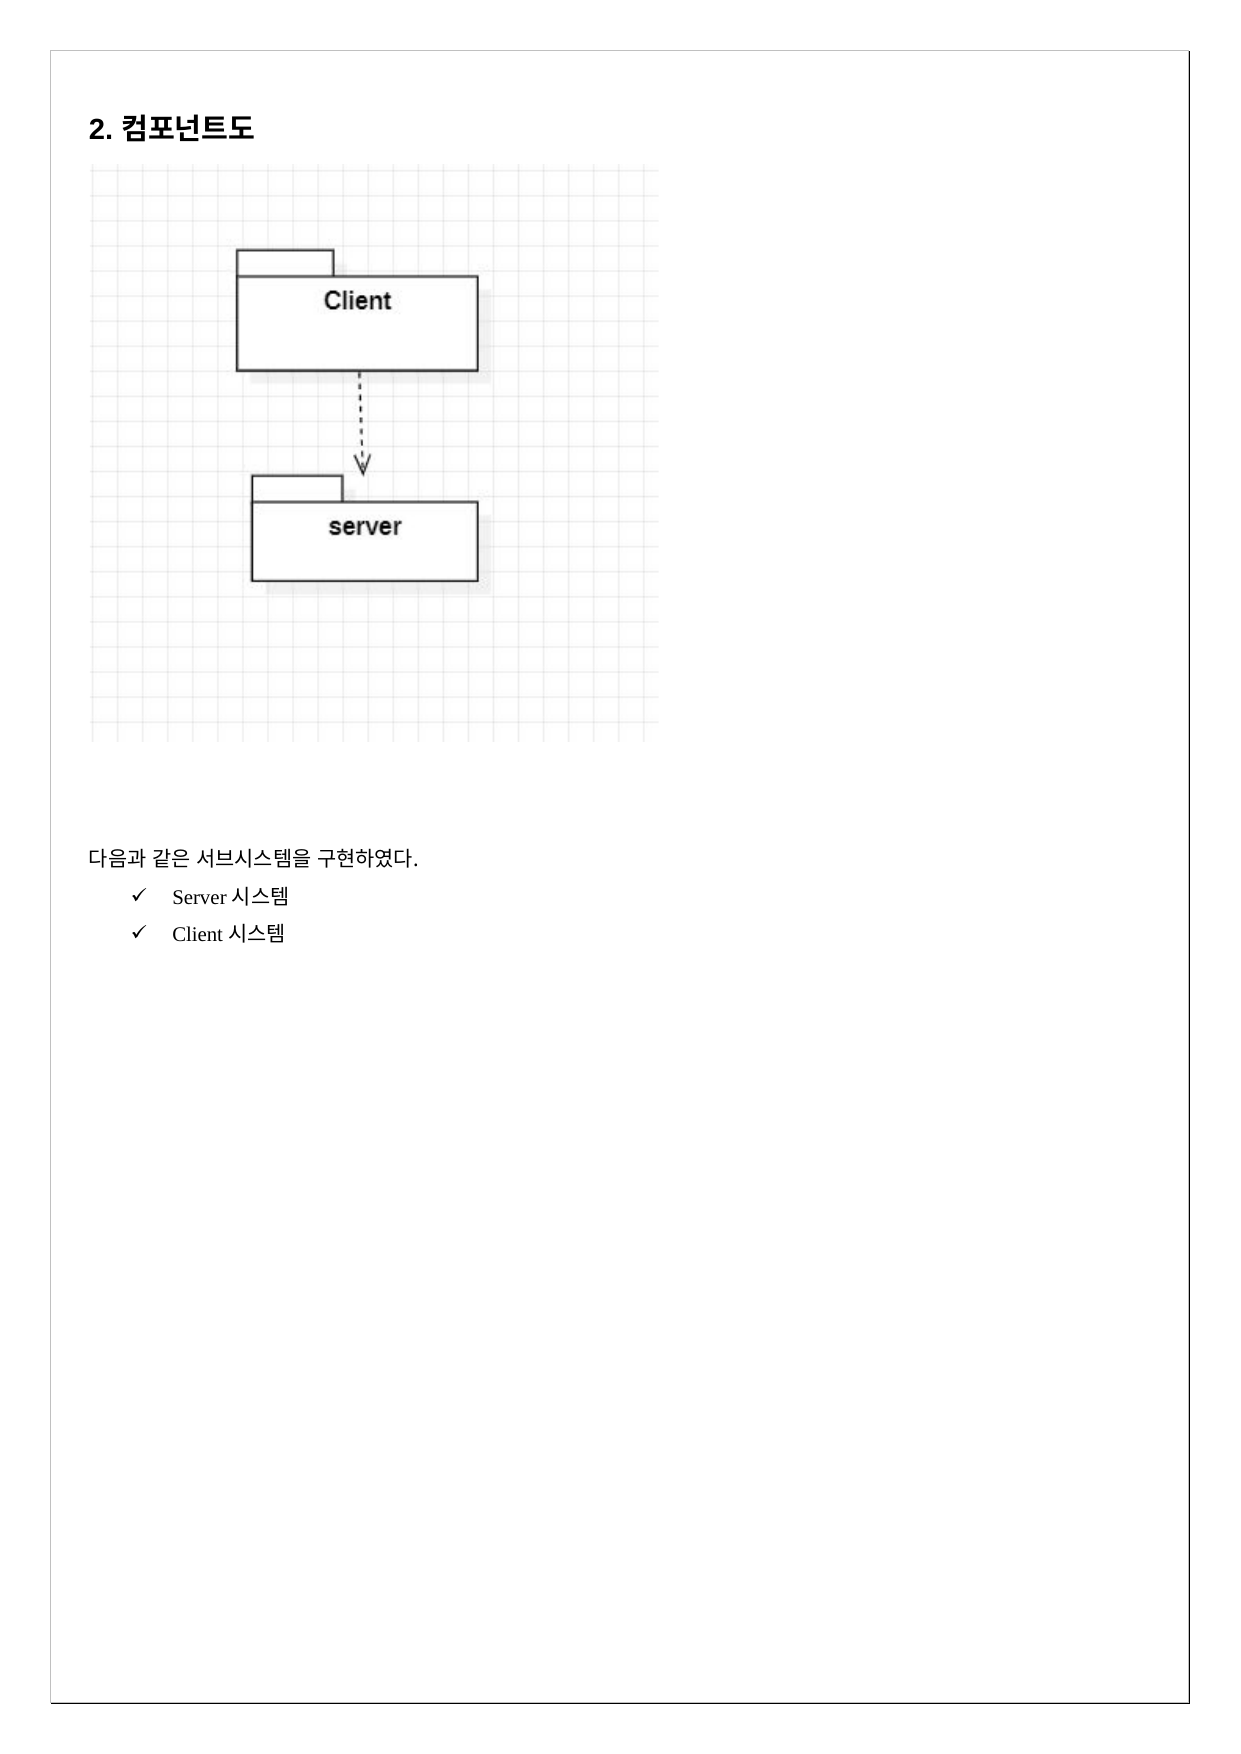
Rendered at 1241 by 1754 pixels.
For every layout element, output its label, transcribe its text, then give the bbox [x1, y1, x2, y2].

list Client 시스템 [130, 914, 1151, 951]
picture [89, 164, 659, 742]
text 다음과 같은 서브시스템을 구현하였다. [89, 839, 1151, 876]
title 2. 컴포넌트도 [89, 89, 1151, 164]
list Server 시스템 [130, 876, 1151, 914]
